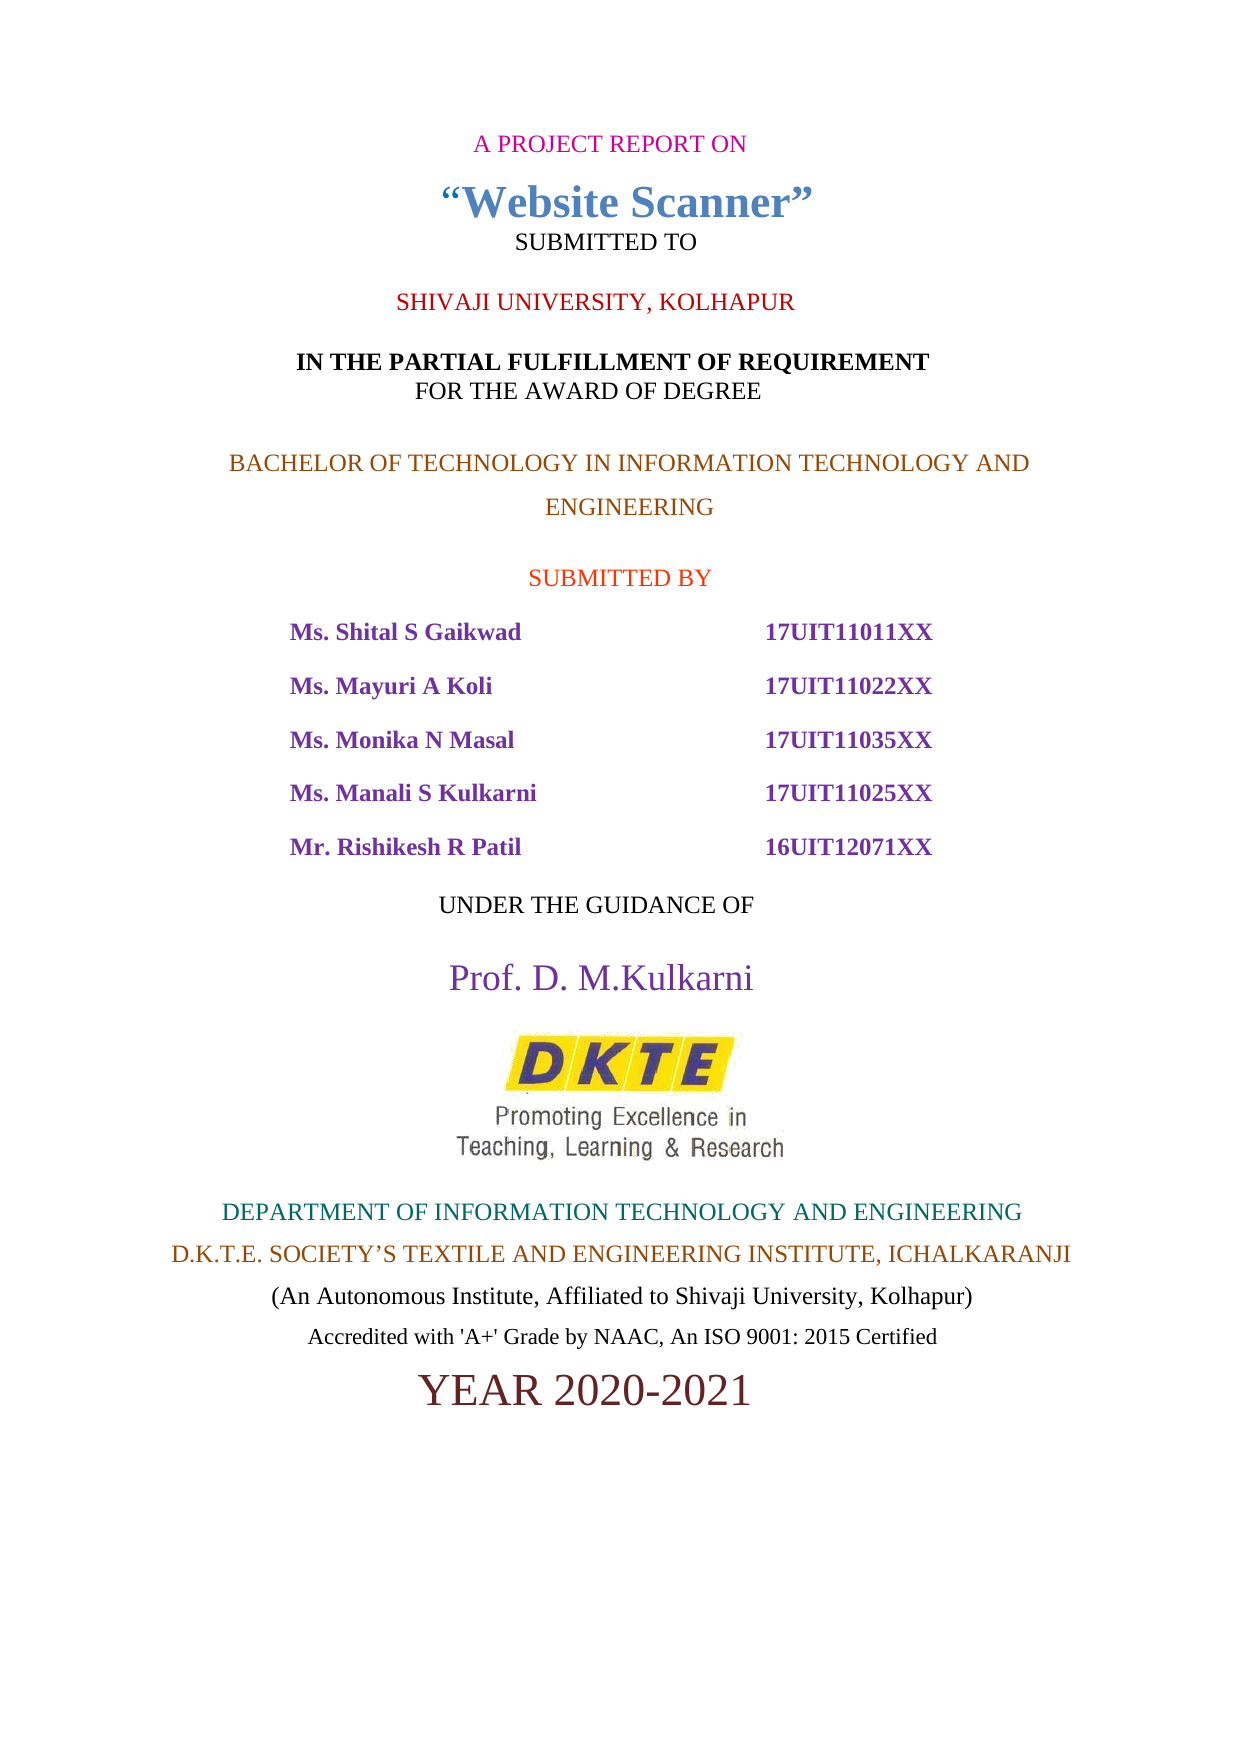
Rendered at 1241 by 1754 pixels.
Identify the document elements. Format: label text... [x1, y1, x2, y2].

picture [439, 1015, 811, 1166]
text “Website Scanner” [139, 174, 1107, 227]
text FOR THE AWARD OF DEGREE [139, 376, 1107, 405]
text Ms. Monika N Masal 17UIT11035XX [139, 725, 1107, 753]
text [159, 1281, 1084, 1310]
text SUBMITTED BY [485, 563, 755, 592]
text IN THE PARTIAL FULFILLMENT OF REQUIREMENT [214, 347, 1107, 376]
text Mr. Rishikesh R Patil 16UIT12071XX [139, 832, 1084, 861]
text BACHELOR OF TECHNOLOGY IN INFORMATION TECHNOLOGY AND ENGINEERING [174, 448, 1084, 521]
text SUBMITTED TO [514, 227, 759, 256]
subtitle Prof. D. M.Kulkarni [409, 956, 755, 999]
text A PROJECT REPORT ON [139, 129, 760, 158]
text D.K.T.E. SOCIETY’S TEXTILE AND ENGINEERING INSTITUTE, ICHALKARANJI [139, 1239, 1103, 1268]
text Ms. Manali S Kulkarni 17UIT11025XX [139, 778, 1107, 807]
text Ms. Mayuri A Koli 17UIT11022XX [139, 671, 1107, 700]
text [161, 1323, 1084, 1350]
text SHIVAJI UNIVERSITY, KOLHAPUR [139, 287, 1084, 316]
subtitle YEAR 2020-2021 [414, 1362, 755, 1415]
text UNDER THE GUIDANCE OF [176, 890, 1084, 918]
text Ms. Shital S Gaikwad 17UIT11011XX [214, 617, 1107, 646]
text DEPARTMENT OF INFORMATION TECHNOLOGY AND ENGINEERING [160, 1197, 1084, 1226]
